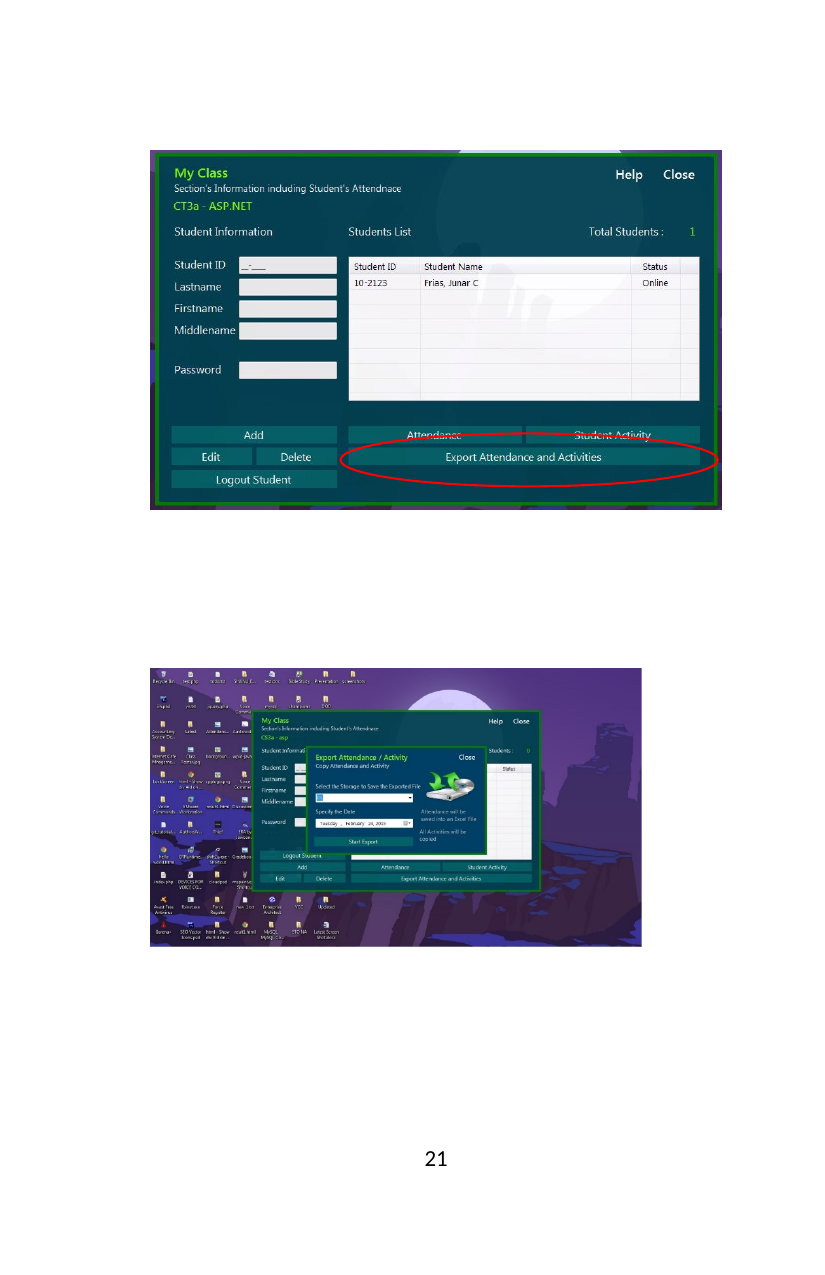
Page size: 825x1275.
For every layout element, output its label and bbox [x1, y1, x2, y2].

picture [150, 150, 722, 510]
picture [150, 668, 642, 947]
